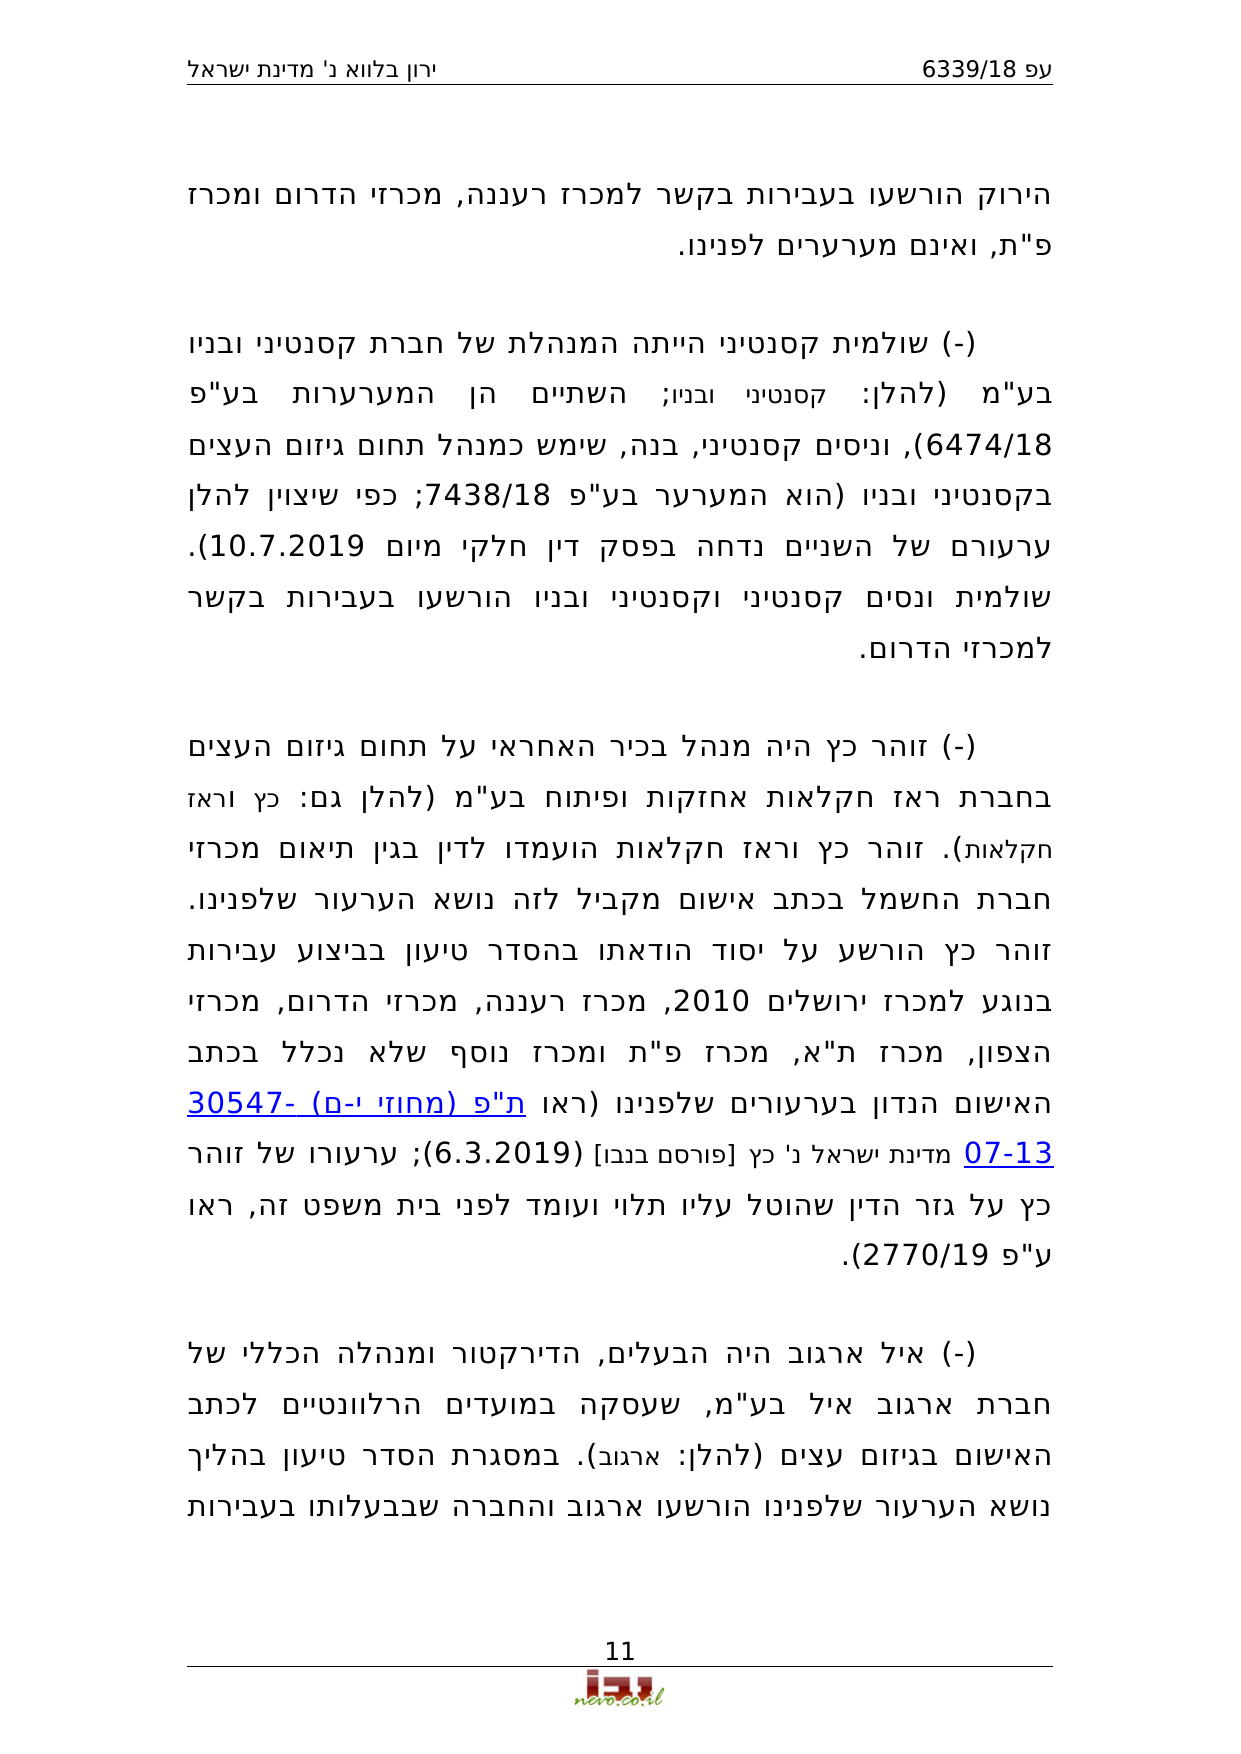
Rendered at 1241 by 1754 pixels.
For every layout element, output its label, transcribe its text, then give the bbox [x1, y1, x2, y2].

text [187, 177, 1053, 262]
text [187, 1337, 1053, 1523]
text (-) שולמית קסנטיני הייתה המנהלת של חברת קסנטיני ובניו בע"מ (להלן: קסנטיני ובניו; השתיים הן המערערות בע"פ 6474/18), וניסים קסנטיני, בנה, שימש כמנהל תחום גיזום העצים בקסנטיני ובניו (הוא המערער בע"פ 7438/18; כפי שיצוין להלן ערעורם של השניים נדחה בפסק דין חלקי מיום 10.7.2019). שולמית ונסים קסנטיני וקסנטיני ובניו הורשעו בעבירות בקשר למכרזי הדרום. [187, 326, 1053, 666]
picture [574, 1669, 666, 1707]
text (-) זוהר כץ היה מנהל בכיר האחראי על תחום גיזום העצים בחברת ראז חקלאות אחזקות ופיתוח בע"מ (להלן גם: כץ וראז חקלאות). זוהר כץ וראז חקלאות הועמדו לדין בגין תיאום מכרזי חברת החשמל בכתב אישום מקביל לזה נושא הערעור שלפנינו. זוהר כץ הורשע על יסוד הודאתו בהסדר טיעון בביצוע עבירות בנוגע למכרז ירושלים 2010, מכרז רעננה, מכרזי הדרום, מכרזי הצפון, מכרז ת"א, מכרז פ"ת ומכרז נוסף שלא נכלל בכתב האישום הנדון בערעורים שלפנינו (ראו ת"פ (מחוזי י-ם) 30547-07-13 מדינת ישראל נ' כץ [פורסם בנבו] (6.3.2019); ערעורו של זוהר כץ על גזר הדין שהוטל עליו תלוי ועומד לפני בית משפט זה, ראו ע"פ 2770/19). [187, 729, 1053, 1273]
